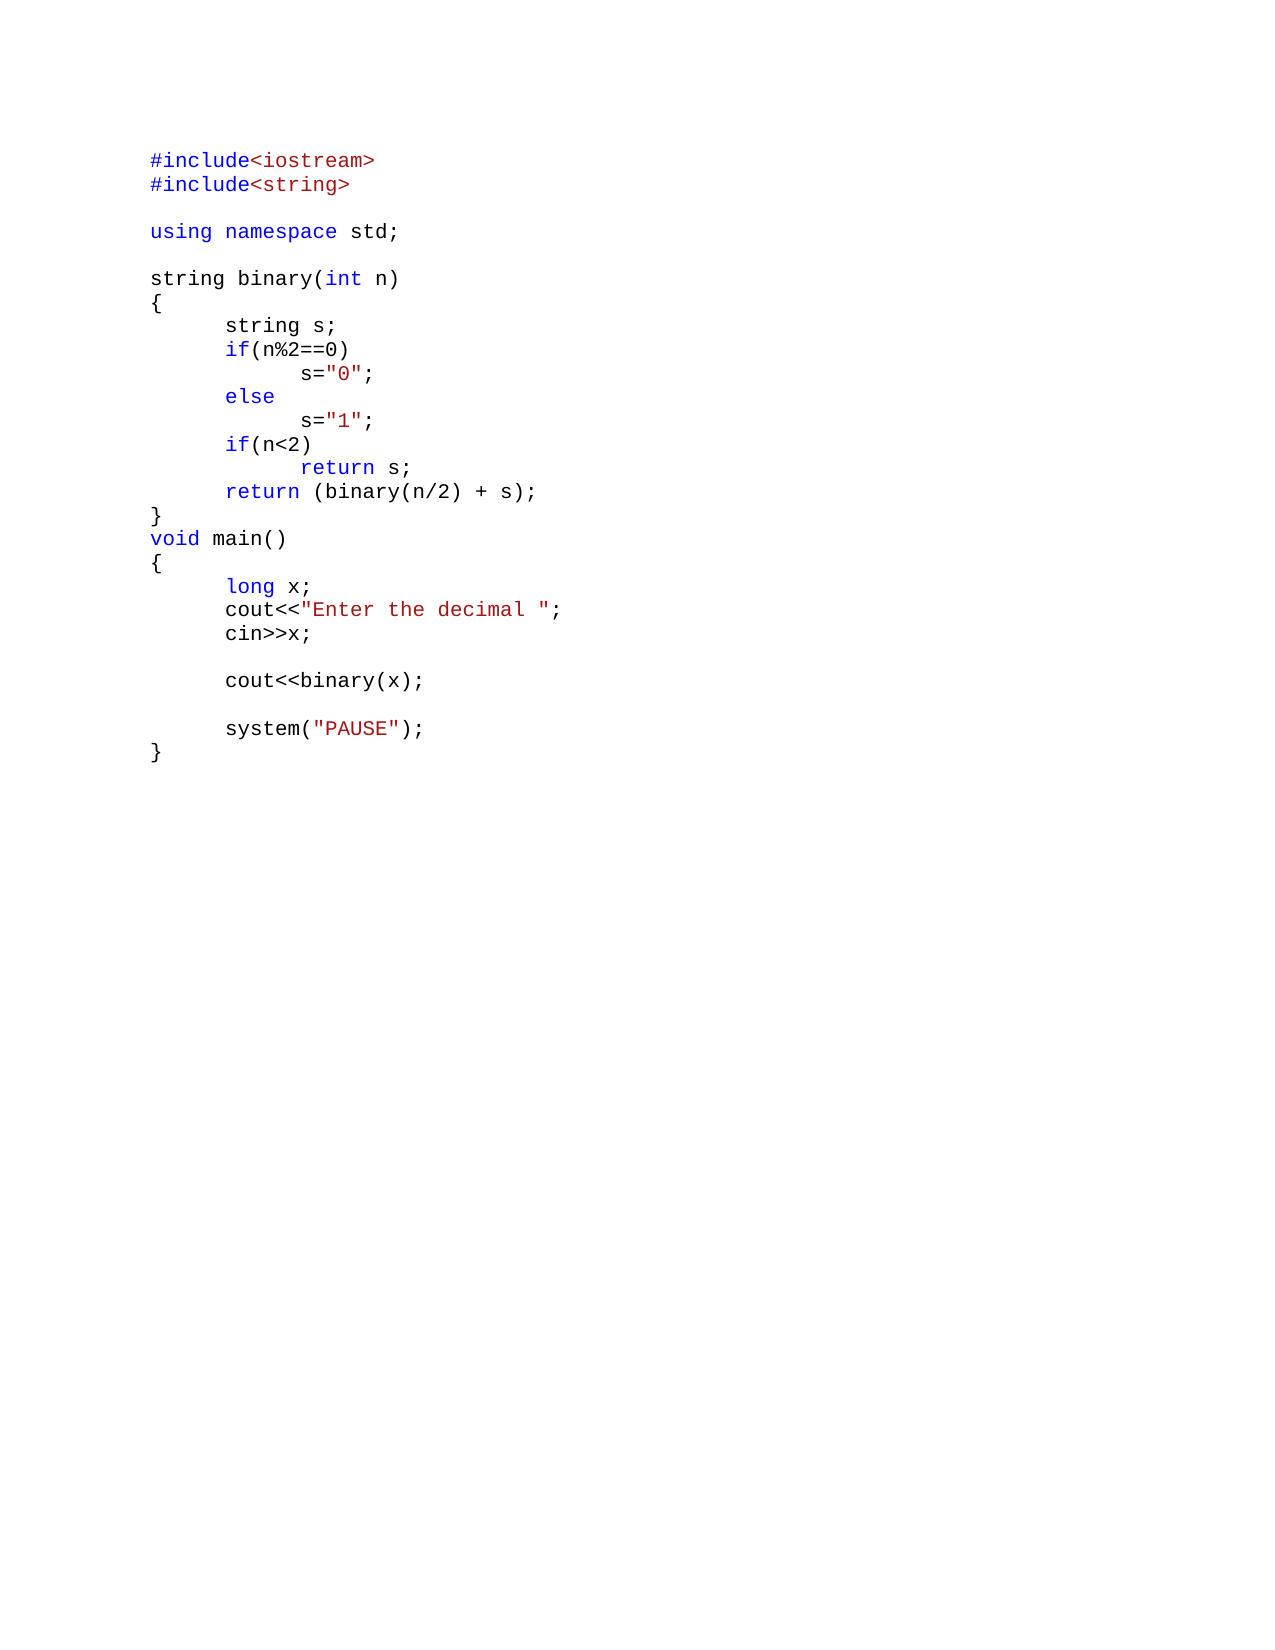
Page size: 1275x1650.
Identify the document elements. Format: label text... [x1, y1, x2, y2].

text if(n%2==0) [150, 339, 1125, 363]
text } [150, 505, 1125, 528]
text s="0"; [150, 363, 1125, 386]
text void main() [150, 528, 1125, 552]
text if(n<2) [150, 434, 1125, 457]
text long x; [150, 576, 1125, 599]
text using namespace std; [150, 221, 1125, 244]
text } [150, 741, 1125, 765]
text system("PAUSE"); [150, 717, 1125, 741]
text #include<string> [150, 174, 1125, 197]
text else [150, 386, 1125, 410]
text #include<iostream> [150, 150, 1125, 174]
text { [150, 292, 1125, 316]
text s="1"; [150, 410, 1125, 434]
text cout<<binary(x); [150, 670, 1125, 694]
text string binary(int n) [150, 268, 1125, 292]
text return s; [150, 457, 1125, 481]
text { [150, 552, 1125, 576]
text return (binary(n/2) + s); [150, 481, 1125, 505]
text cin>>x; [150, 623, 1125, 647]
text string s; [150, 316, 1125, 339]
text cout<<"Enter the decimal "; [150, 599, 1125, 623]
